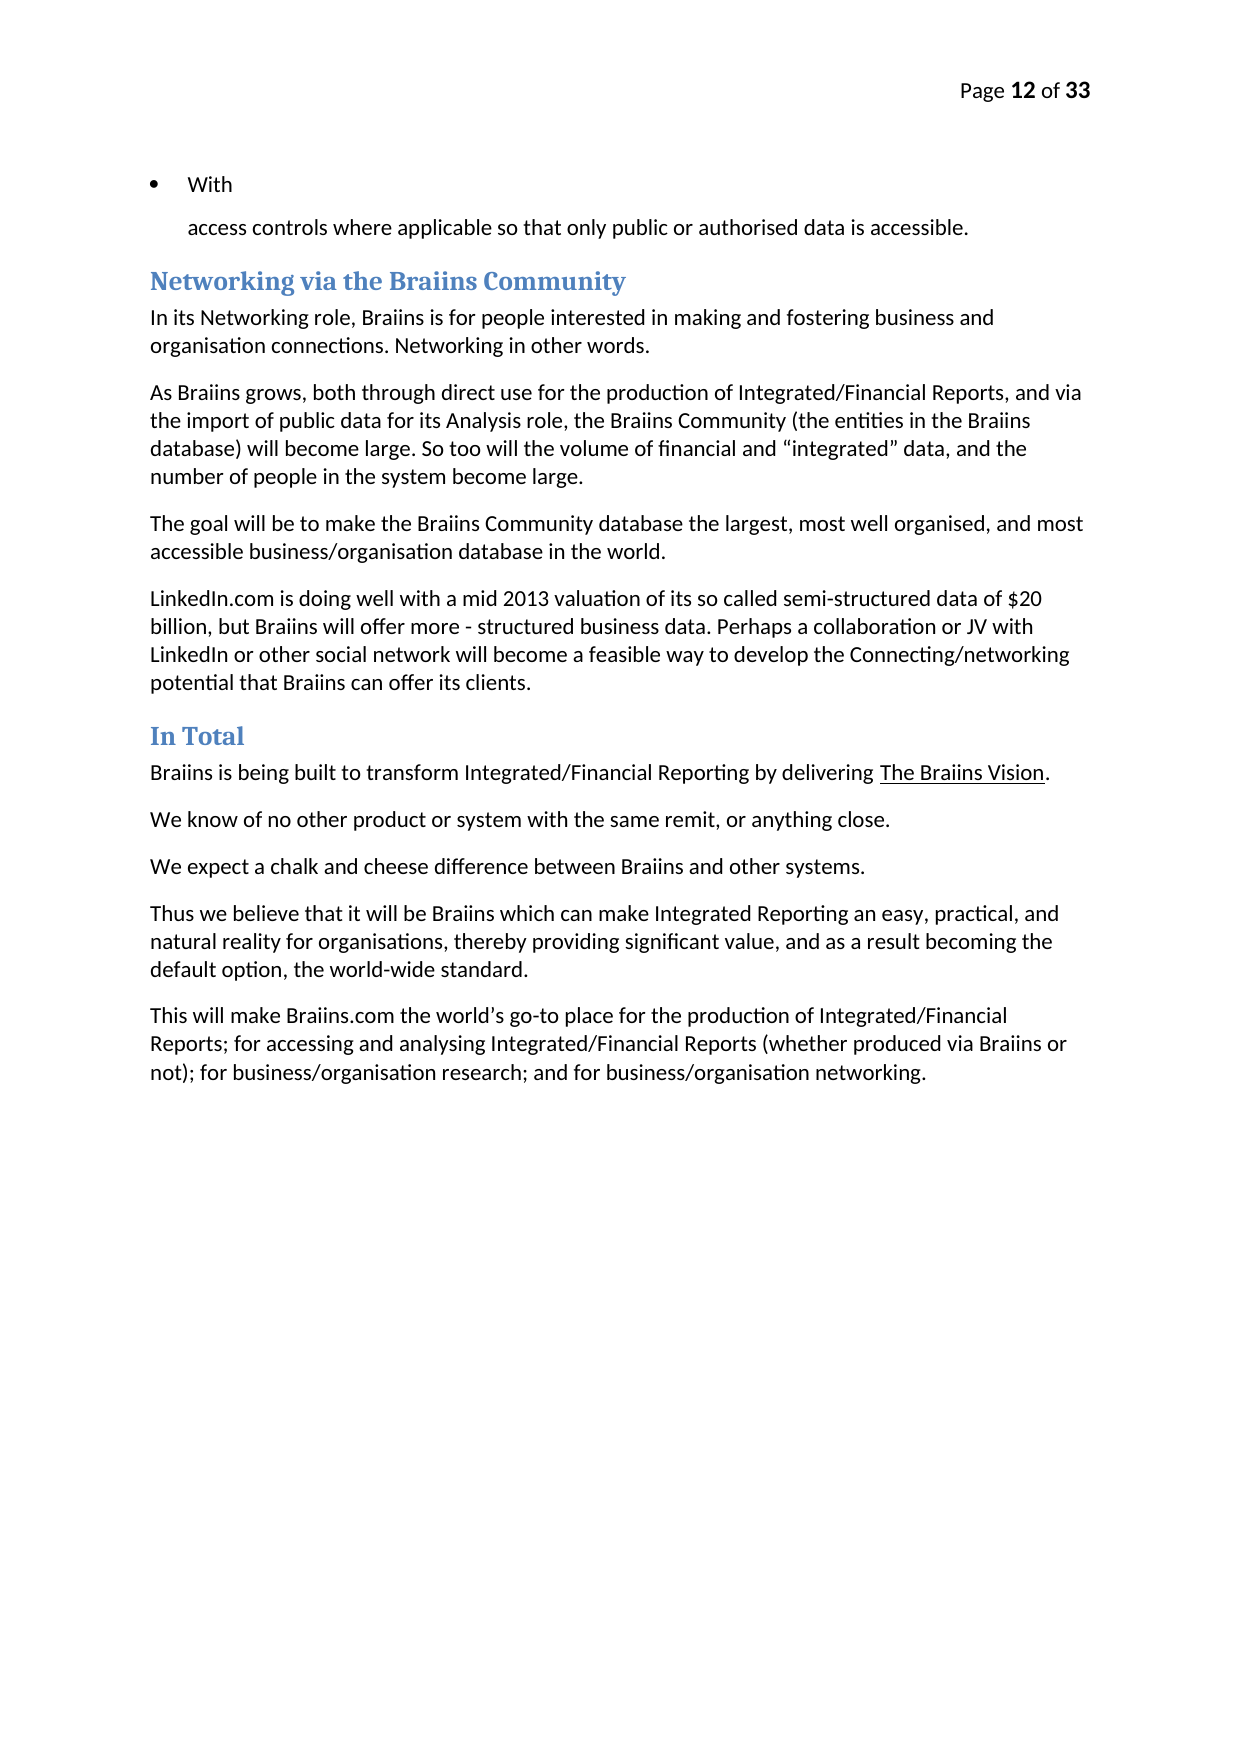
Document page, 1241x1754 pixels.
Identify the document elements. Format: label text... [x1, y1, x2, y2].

text We expect a chalk and cheese difference between Braiins and other systems. [150, 852, 1090, 880]
subtitle In Total [150, 721, 1090, 752]
text The goal will be to make the Braiins Community database the largest, most well organised, and most accessible business/organisation database in the world. [150, 509, 1090, 565]
subtitle Networking via the Braiins Community [150, 266, 1090, 297]
text Braiins is being built to transform Integrated/Financial Reporting by delivering . [150, 758, 1090, 786]
text We know of no other product or system with the same remit, or anything close. [150, 805, 1090, 833]
text This will make Braiins.com the world’s go-to place for the production of Integrated/Financial Reports; for accessing and analysing Integrated/Financial Reports (whether produced via Braiins or not); for business/organisation research; and for business/organisation networking. [150, 1002, 1090, 1086]
text In its Networking role, Braiins is for people interested in making and fostering business and organisation connections. Networking in other words. [150, 303, 1090, 359]
text LinkedIn.com is doing well with a mid 2013 valuation of its so called semi-structured data of $20 billion, but Braiins will offer more - structured business data. Perhaps a collaboration or JV with LinkedIn or other social network will become a feasible way to develop the Connecting/networking potential that Braiins can offer its clients. [150, 584, 1090, 696]
text As Braiins grows, both through direct use for the production of Integrated/Financial Reports, and via the import of public data for its Analysis role, the Braiins Community (the entities in the Braiins database) will become large. So too will the volume of financial and “integrated” data, and the number of people in the system become large. [150, 378, 1090, 490]
list With access controls where applicable so that only public or authorised data is accessible. [150, 170, 1090, 241]
text Thus we believe that it will be Braiins which can make Integrated Reporting an easy, practical, and natural reality for organisations, thereby providing significant value, and as a result becoming the default option, the world-wide standard. [150, 899, 1090, 983]
